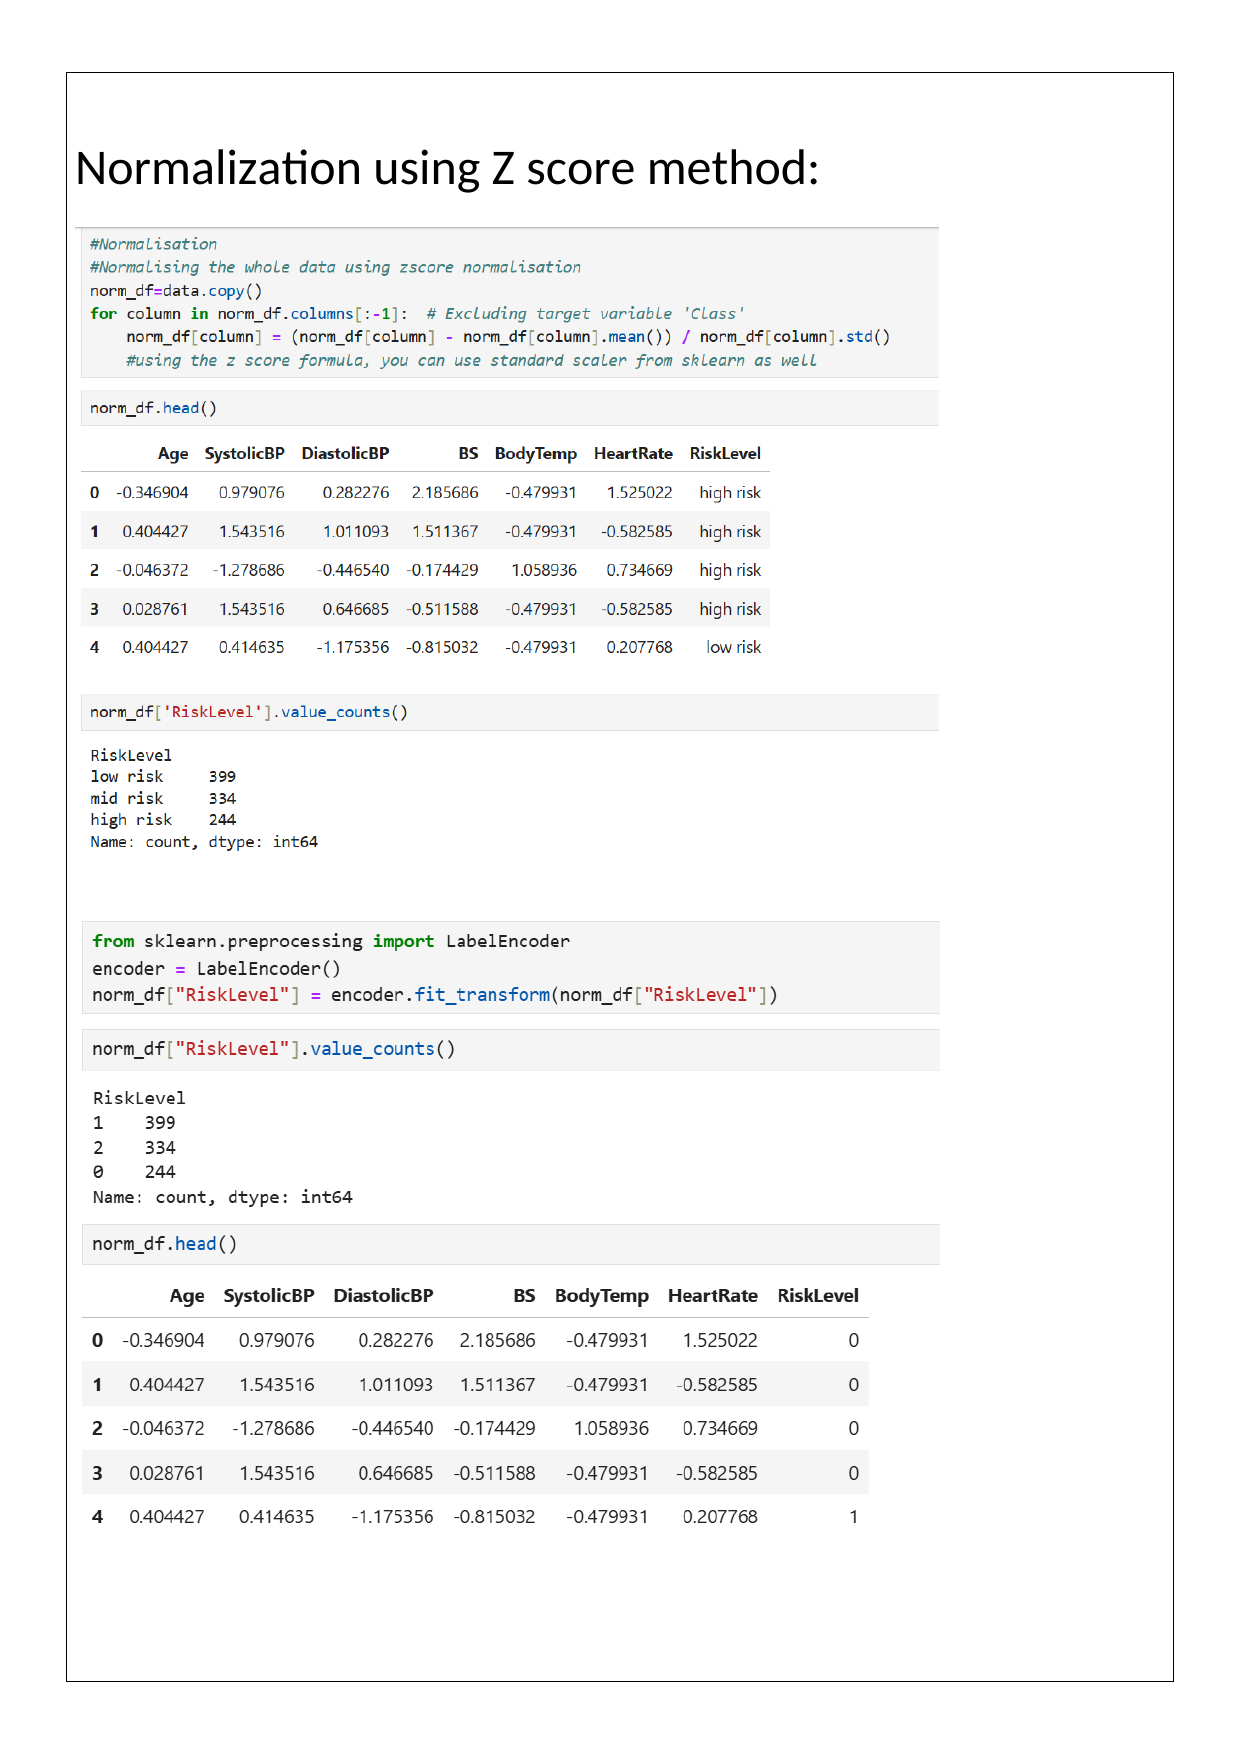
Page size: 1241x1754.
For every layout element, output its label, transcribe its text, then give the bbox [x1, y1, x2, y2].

picture [75, 227, 939, 852]
text Normalization using Z score method: [75, 136, 1165, 197]
picture [75, 913, 940, 1545]
